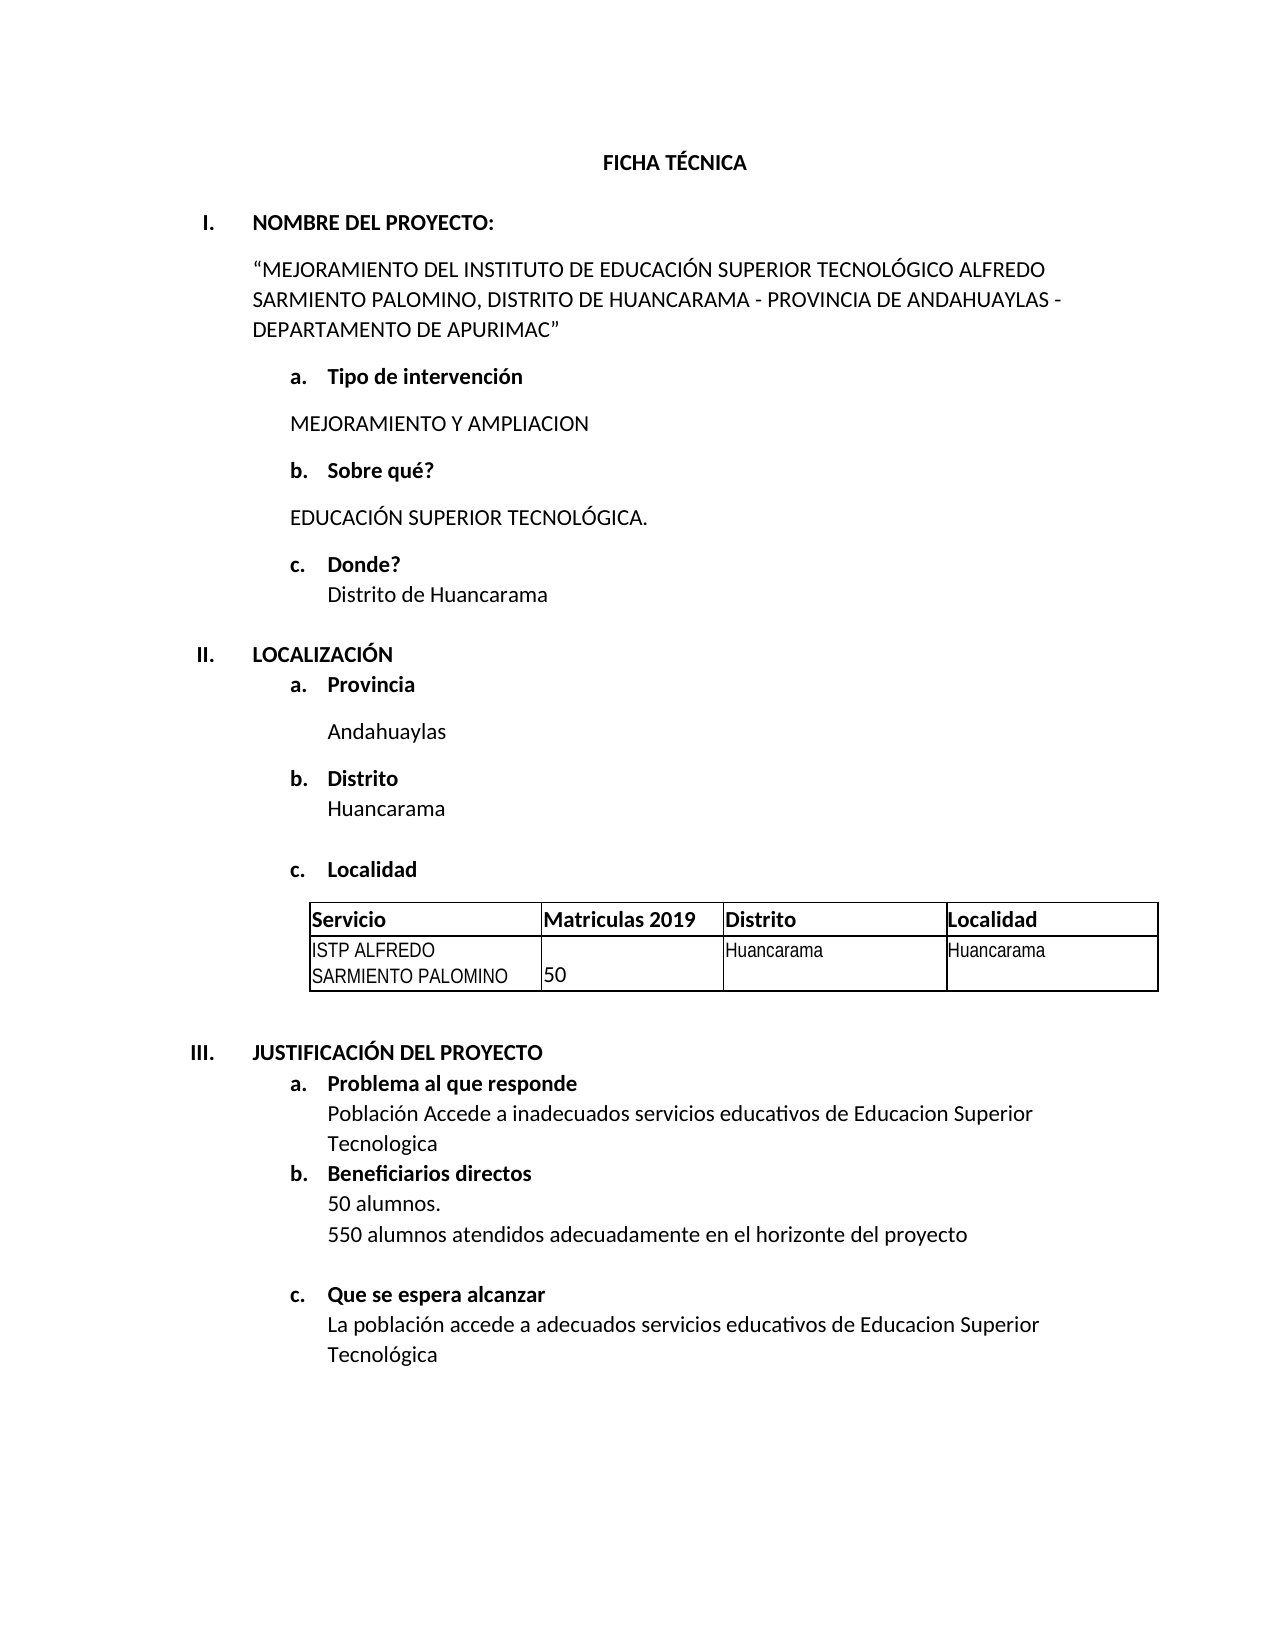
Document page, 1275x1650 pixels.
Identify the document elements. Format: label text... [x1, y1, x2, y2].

table_cell ISTP ALFREDO SARMIENTO PALOMINO [311, 937, 541, 990]
list Tipo de intervención [290, 362, 1098, 390]
list JUSTIFICACIÓN DEL PROYECTO [215, 1038, 1098, 1066]
list NOMBRE DEL PROYECTO: [215, 208, 1098, 236]
list La población accede a adecuados servicios educativos de Educacion Superior Tecnológica [327, 1310, 1098, 1368]
list 550 alumnos atendidos adecuadamente en el horizonte del proyecto [327, 1220, 1098, 1248]
list Huancarama [327, 794, 1098, 822]
table_header Servicio [311, 903, 541, 935]
text “MEJORAMIENTO DEL INSTITUTO DE EDUCACIÓN SUPERIOR TECNOLÓGICO ALFREDO SARMIENTO PALOMINO, DISTRITO DE HUANCARAMA - PROVINCIA DE ANDAHUAYLAS - DEPARTAMENTO DE APURIMAC” [252, 255, 1098, 343]
table_header Matriculas 2019 [542, 903, 723, 935]
list 50 alumnos. [327, 1189, 1098, 1217]
table_header Localidad [948, 903, 1157, 935]
table_header Distrito [724, 903, 946, 935]
list Donde? [290, 550, 1098, 578]
text MEJORAMIENTO Y AMPLIACION [290, 409, 1098, 437]
list LOCALIZACIÓN [215, 640, 1098, 668]
list Población Accede a inadecuados servicios educativos de Educacion Superior Tecnologica [327, 1099, 1098, 1157]
list FICHA TÉCNICA [252, 148, 1098, 176]
list Distrito [290, 764, 1098, 792]
list Que se espera alcanzar [290, 1280, 1098, 1308]
list Beneficiarios directos [290, 1159, 1098, 1187]
list Provincia [290, 671, 1098, 698]
list Problema al que responde [290, 1069, 1098, 1097]
table_cell 50 [542, 937, 723, 990]
list Distrito de Huancarama [327, 580, 1098, 608]
text Andahuaylas [290, 717, 1098, 745]
table_cell Huancarama [724, 937, 946, 990]
list Localidad [290, 855, 1098, 883]
text EDUCACIÓN SUPERIOR TECNOLÓGICA. [290, 503, 1098, 531]
list Sobre qué? [290, 456, 1098, 484]
table_cell Huancarama [948, 937, 1157, 990]
